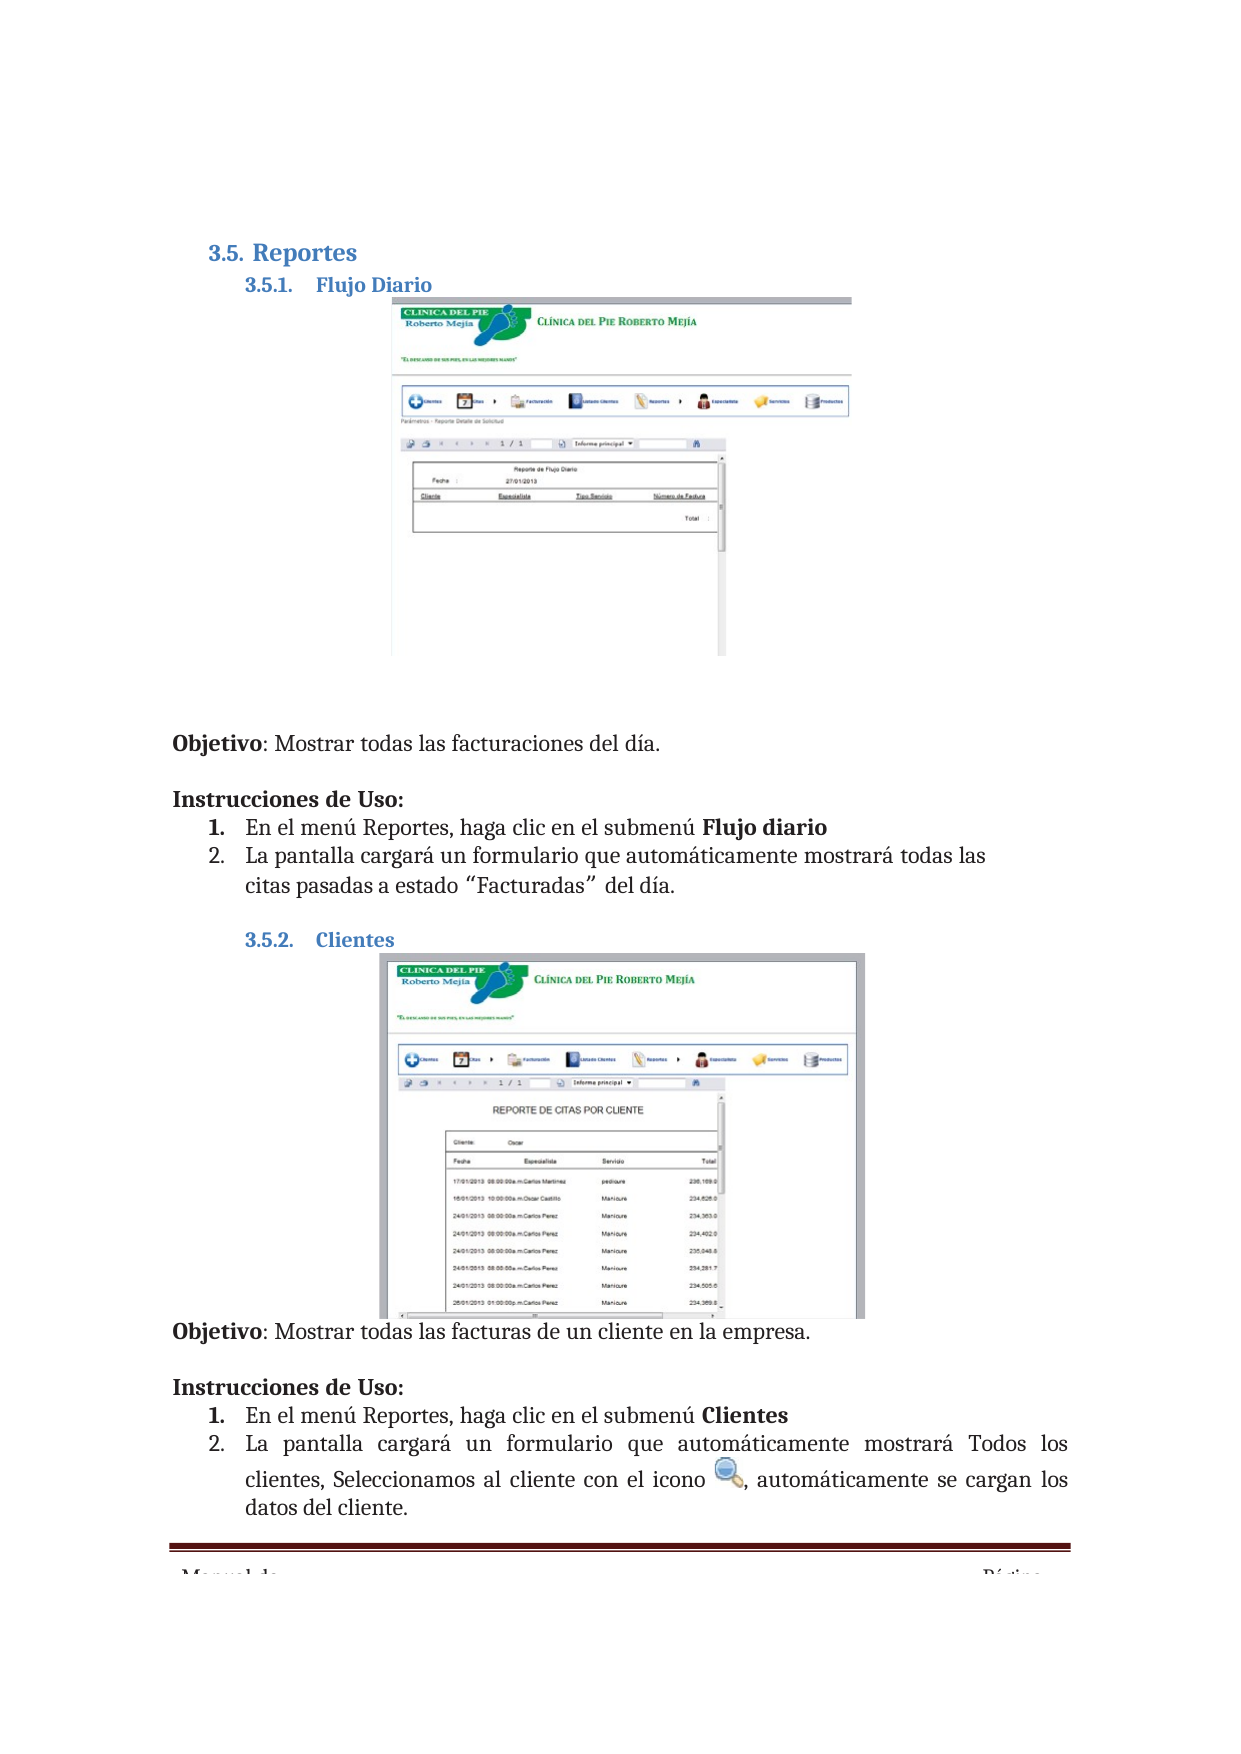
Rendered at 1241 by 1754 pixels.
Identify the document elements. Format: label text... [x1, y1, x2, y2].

subtitle Instrucciones de Uso: [172, 786, 1203, 814]
list En el menú Reportes, haga clic en el submenú Flujo diario [209, 814, 1203, 842]
list En el menú Reportes, haga clic en el submenú Clientes [209, 1402, 1203, 1429]
list Clientes [245, 928, 1203, 953]
picture [714, 1457, 744, 1488]
picture [379, 953, 866, 1319]
text Objetivo: Mostrar todas las facturas de un cliente en la empresa. [172, 1318, 1203, 1346]
list La pantalla cargará un formulario que automáticamente mostrará todas las citas pasadas a estado “Facturadas” del día. [209, 842, 1023, 899]
subtitle Instrucciones de Uso: [172, 1373, 1203, 1401]
subtitle Reportes [209, 238, 1203, 268]
list La pantalla cargará un formulario que automáticamente mostrará Todos los clientes, Seleccionamos al cliente con el icono , automáticamente se cargan los datos del cliente. [209, 1429, 1068, 1521]
list Flujo Diario [245, 273, 1203, 298]
text Objetivo: Mostrar todas las facturaciones del día. [172, 730, 1203, 758]
picture [391, 297, 852, 656]
